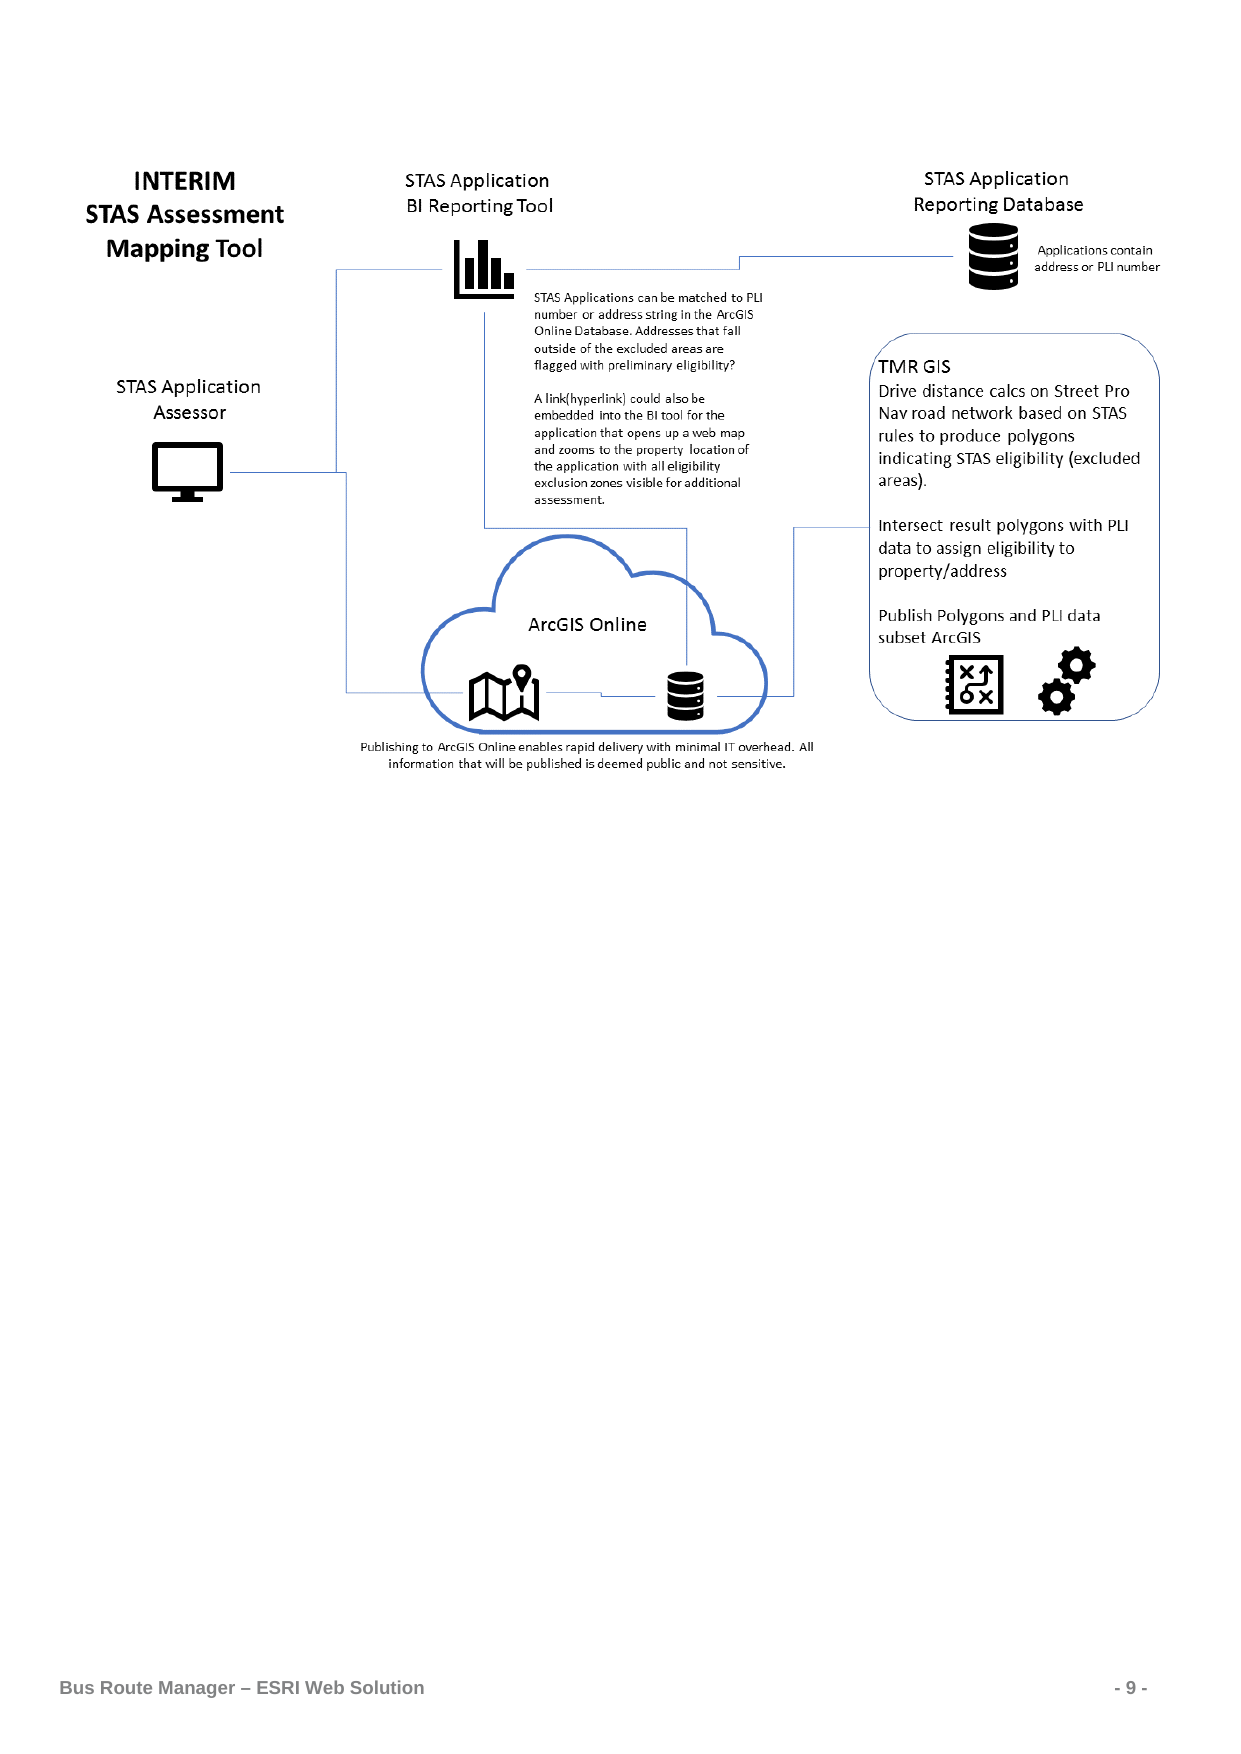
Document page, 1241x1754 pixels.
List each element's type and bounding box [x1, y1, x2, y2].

picture [59, 147, 1182, 779]
